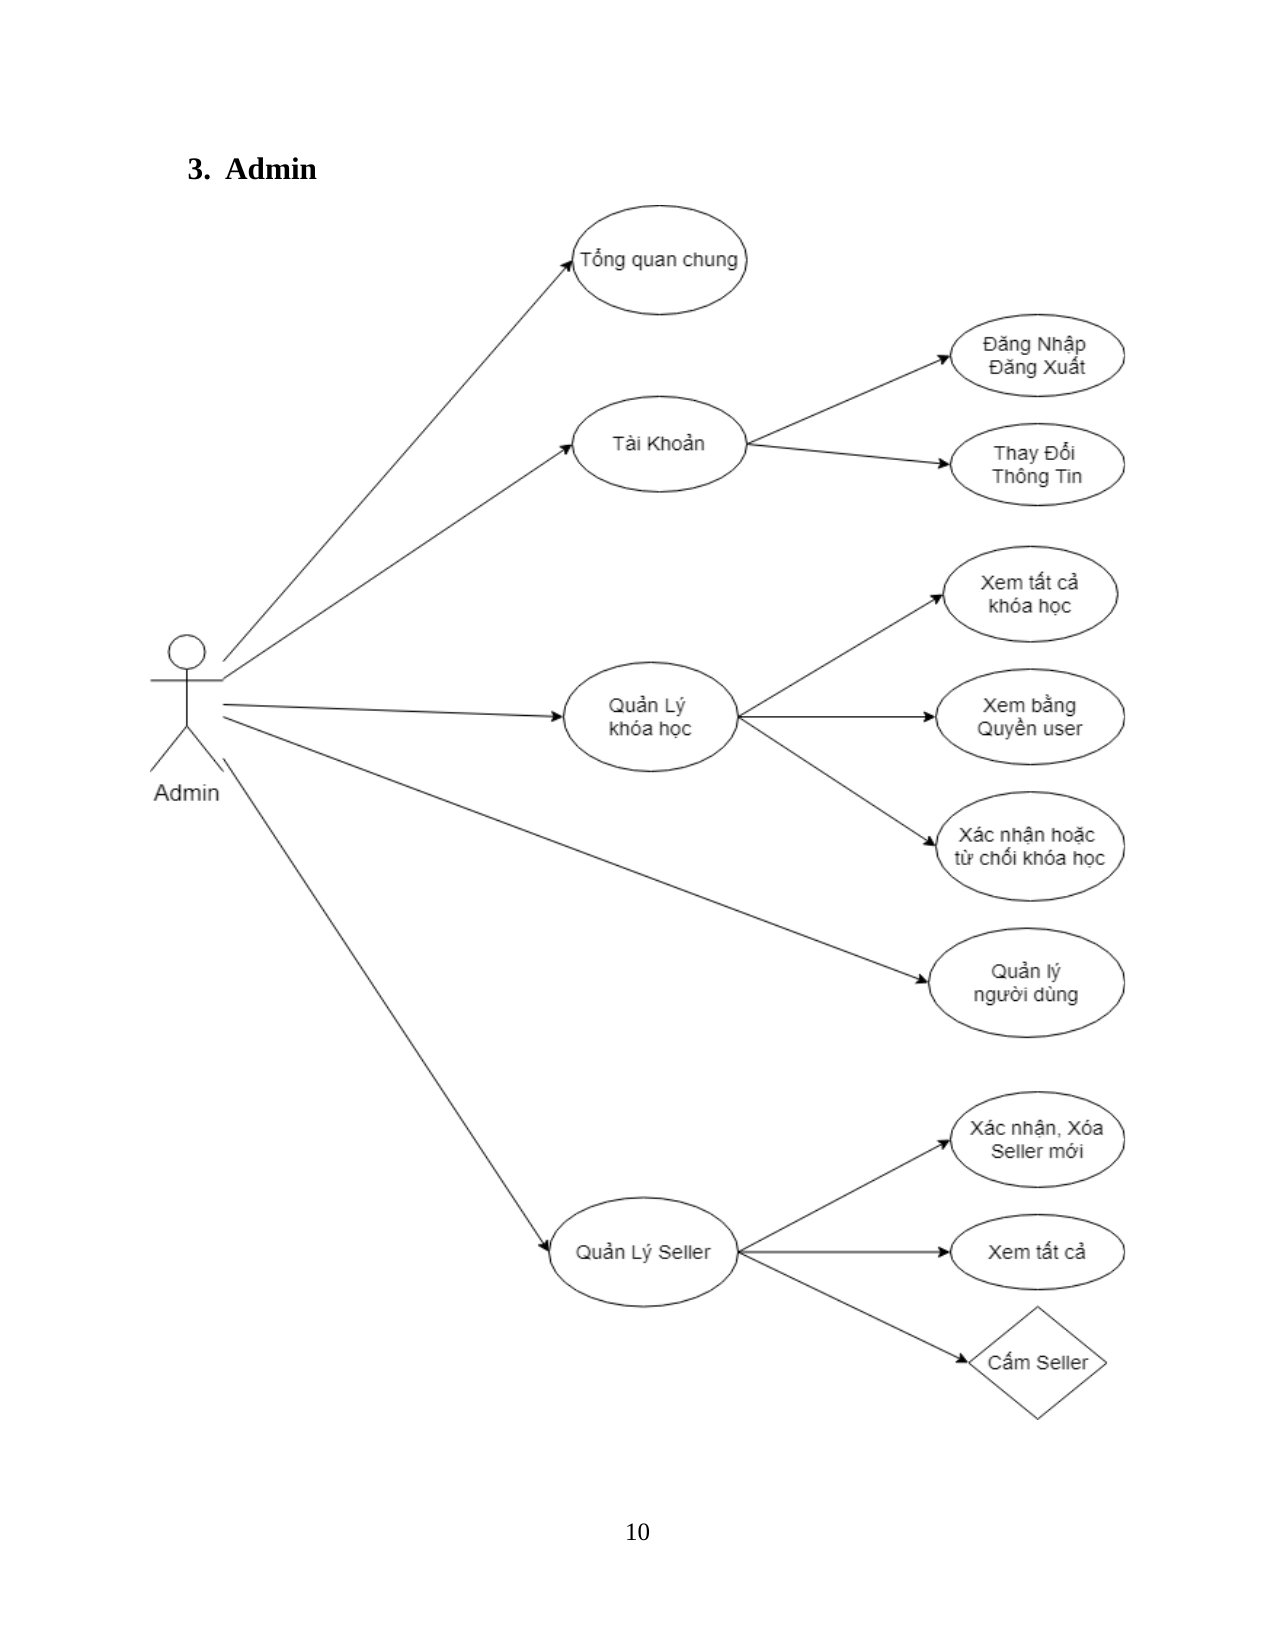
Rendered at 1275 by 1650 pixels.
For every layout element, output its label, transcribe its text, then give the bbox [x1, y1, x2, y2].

list Admin [187, 150, 1125, 186]
picture [150, 205, 1125, 1420]
